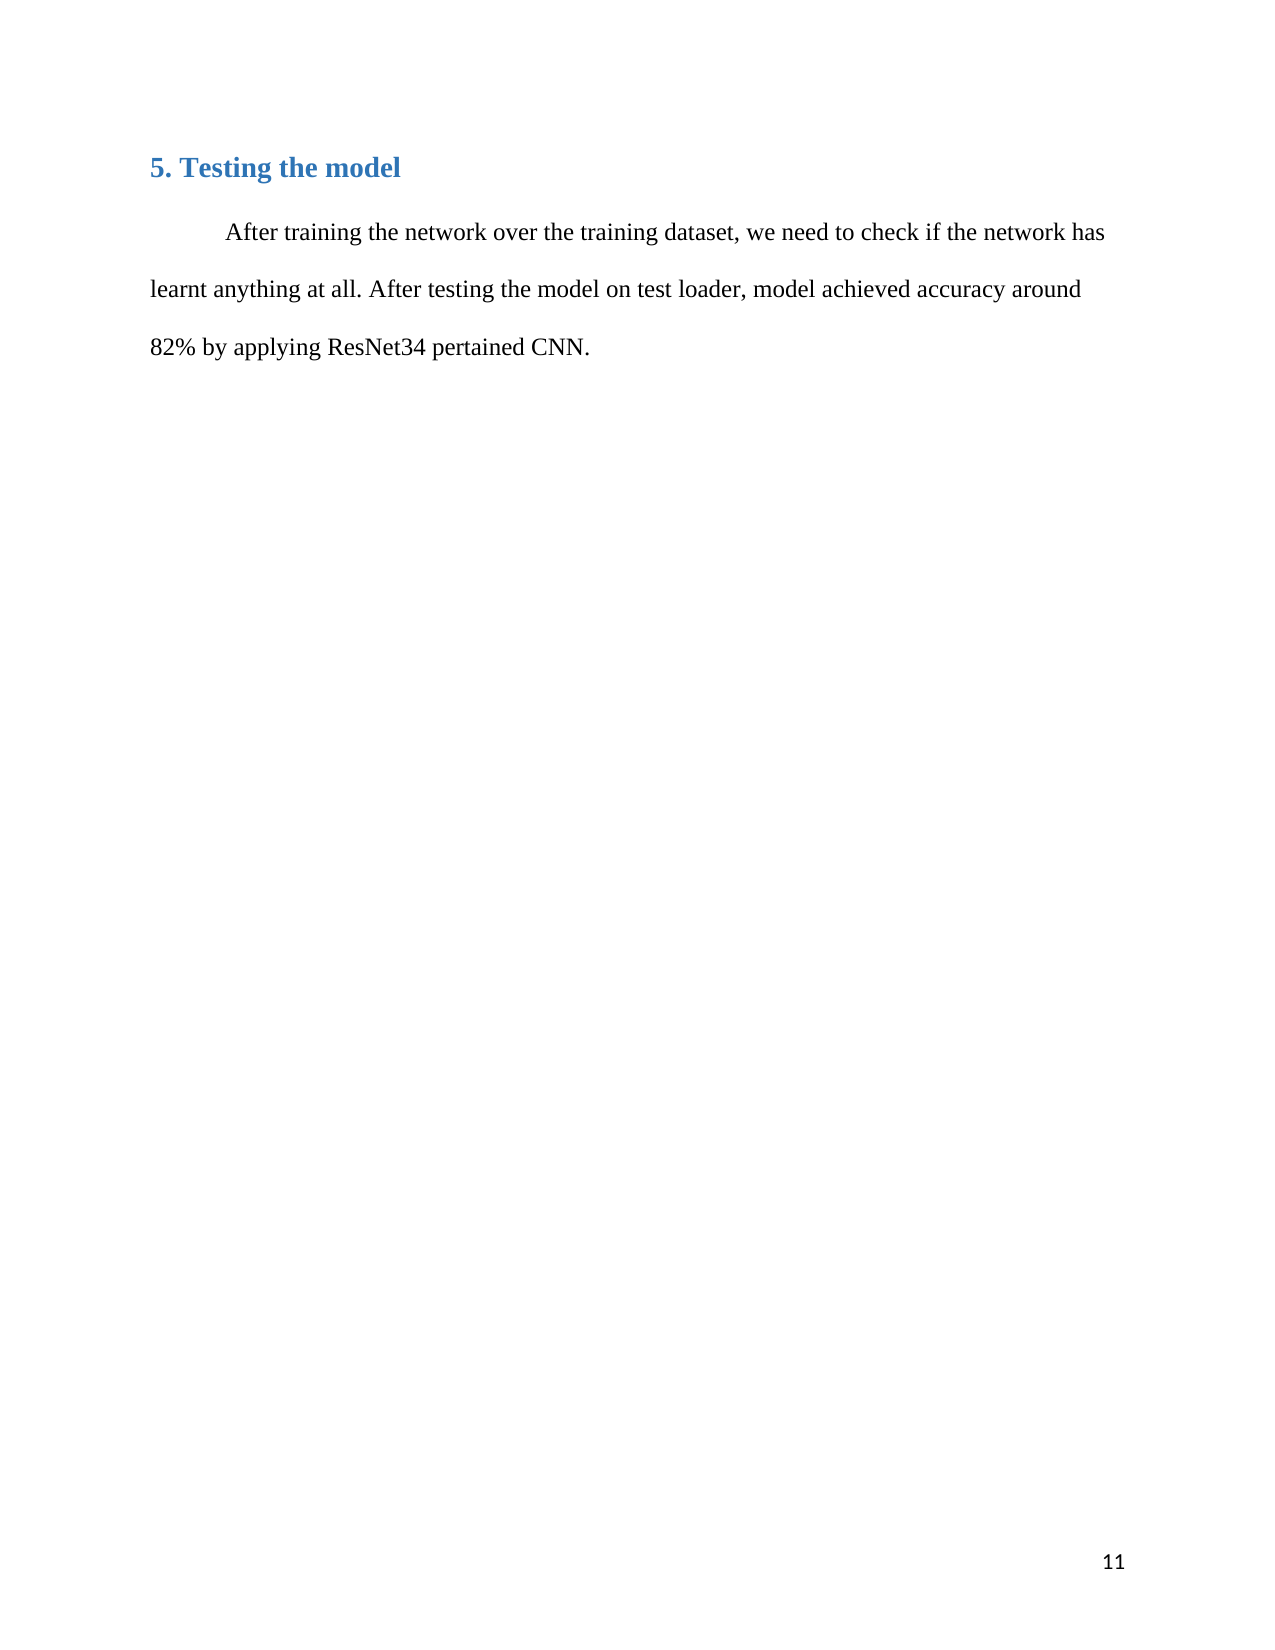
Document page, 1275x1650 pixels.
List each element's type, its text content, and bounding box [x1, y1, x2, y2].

text After training the network over the training dataset, we need to check if the network has learnt anything at all. After testing the model on test loader, model achieved accuracy around 82% by applying ResNet34 pertained CNN. [150, 217, 1125, 361]
subtitle 5. Testing the model [150, 150, 1125, 183]
